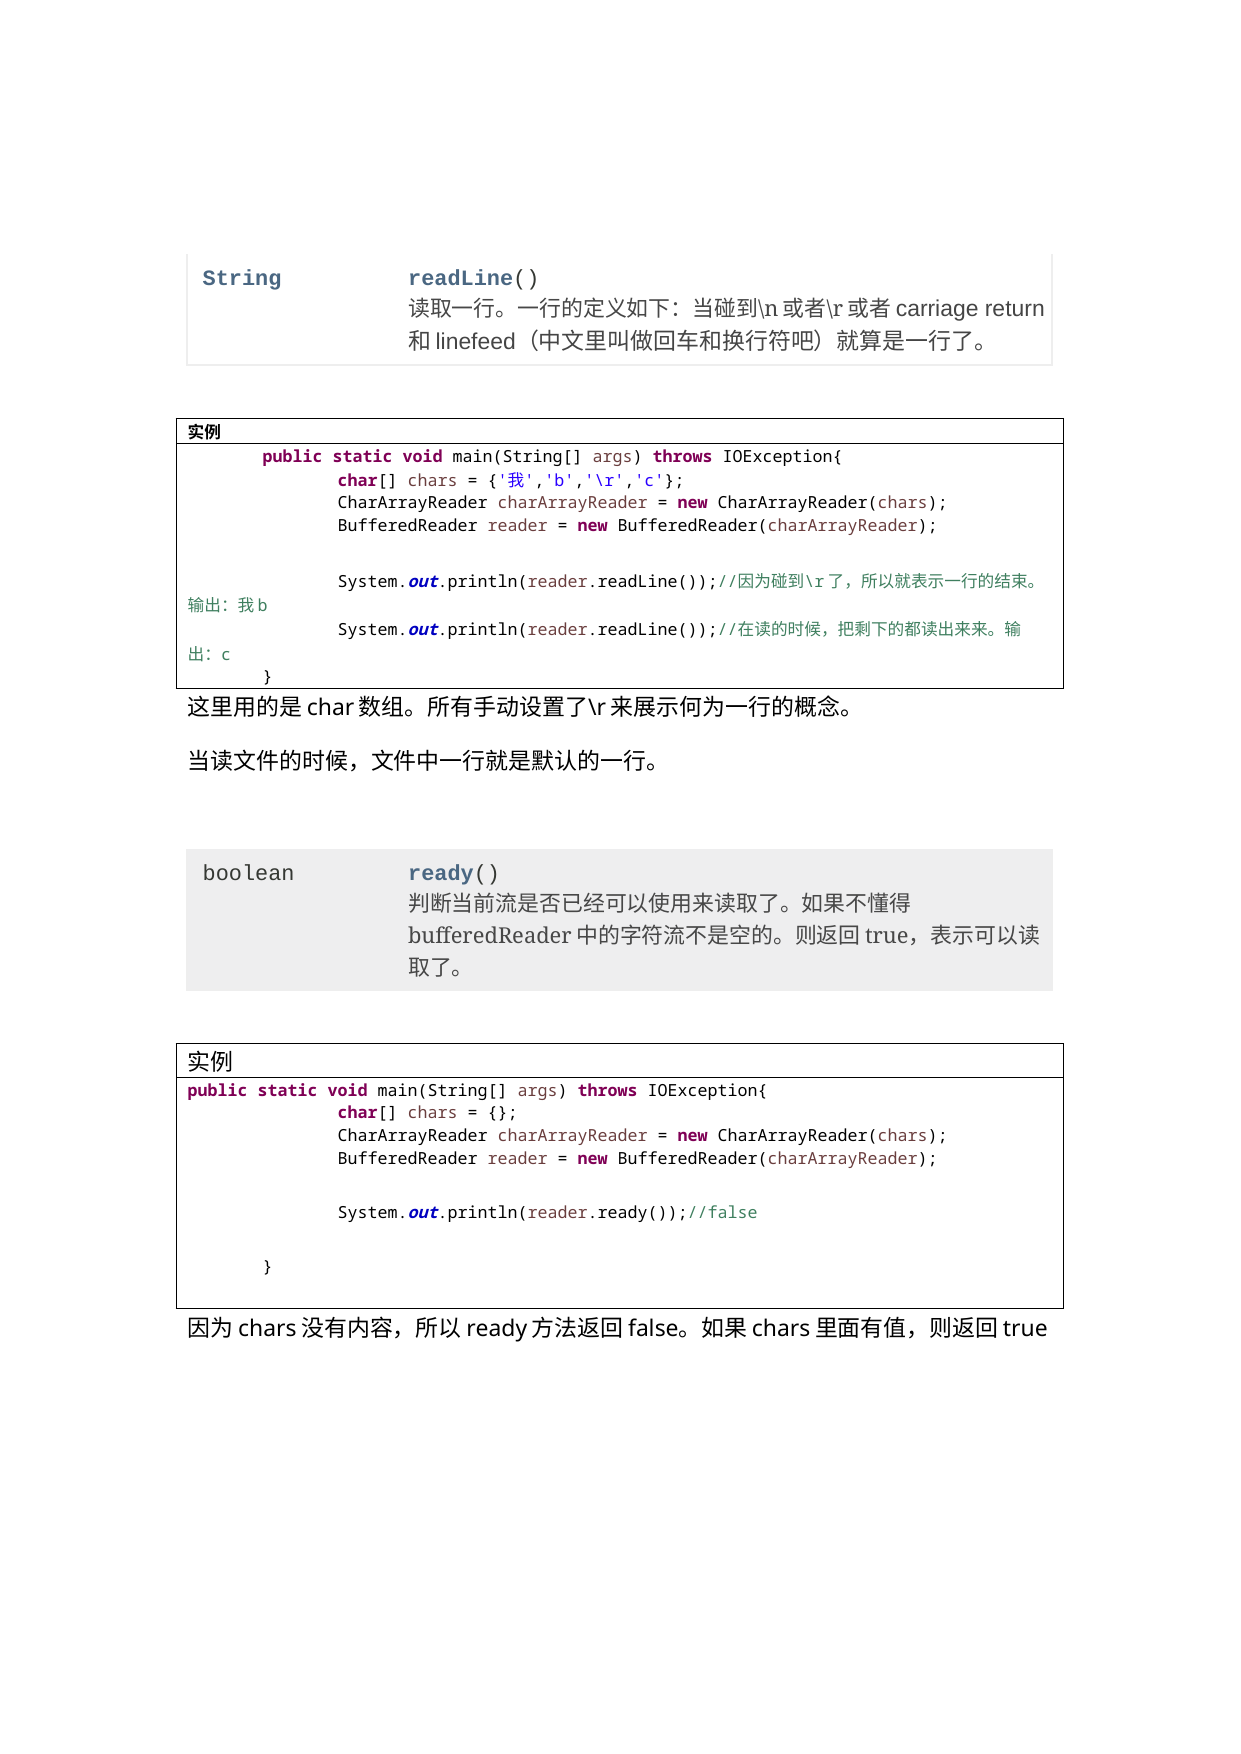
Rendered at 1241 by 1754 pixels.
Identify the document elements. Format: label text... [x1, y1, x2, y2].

table_cell public static void main(String[] args) throws IOException{ char[] chars = {'我','b','\r','c'}; CharArrayReader charArrayReader = new CharArrayReader(chars); BufferedReader reader = new BufferedReader(charArrayReader); System.out.println(reader.readLine());//因为碰到\r了，所以就表示一行的结束。输出：我b System.out.println(reader.readLine());//在读的时候，把剩下的都读出来来。输出：c } [177, 444, 1063, 688]
table_header boolean [188, 849, 392, 989]
table_header String [188, 254, 392, 364]
table_header 实例 [177, 419, 1063, 443]
text 当读文件的时候，文件中一行就是默认的一行。 [187, 743, 1053, 776]
table_cell public static void main(String[] args) throws IOException{ char[] chars = {}; CharArrayReader charArrayReader = new CharArrayReader(chars); BufferedReader reader = new BufferedReader(charArrayReader); System.out.println(reader.ready());//false } [177, 1078, 1063, 1308]
table_header ready() 判断当前流是否已经可以使用来读取了。如果不懂得bufferedReader中的字符流不是空的。则返回true，表示可以读取了。 [392, 849, 1051, 989]
text 这里用的是char数组。所有手动设置了\r来展示何为一行的概念。 [187, 689, 1053, 722]
table_header readLine() 读取一行。一行的定义如下：当碰到\n或者\r或者carriage return和linefeed（中文里叫做回车和换行符吧）就算是一行了。 [392, 254, 1051, 364]
text 因为chars没有内容，所以ready方法返回false。如果chars里面有值，则返回true [187, 1309, 1053, 1343]
table_header 实例 [177, 1044, 1063, 1077]
